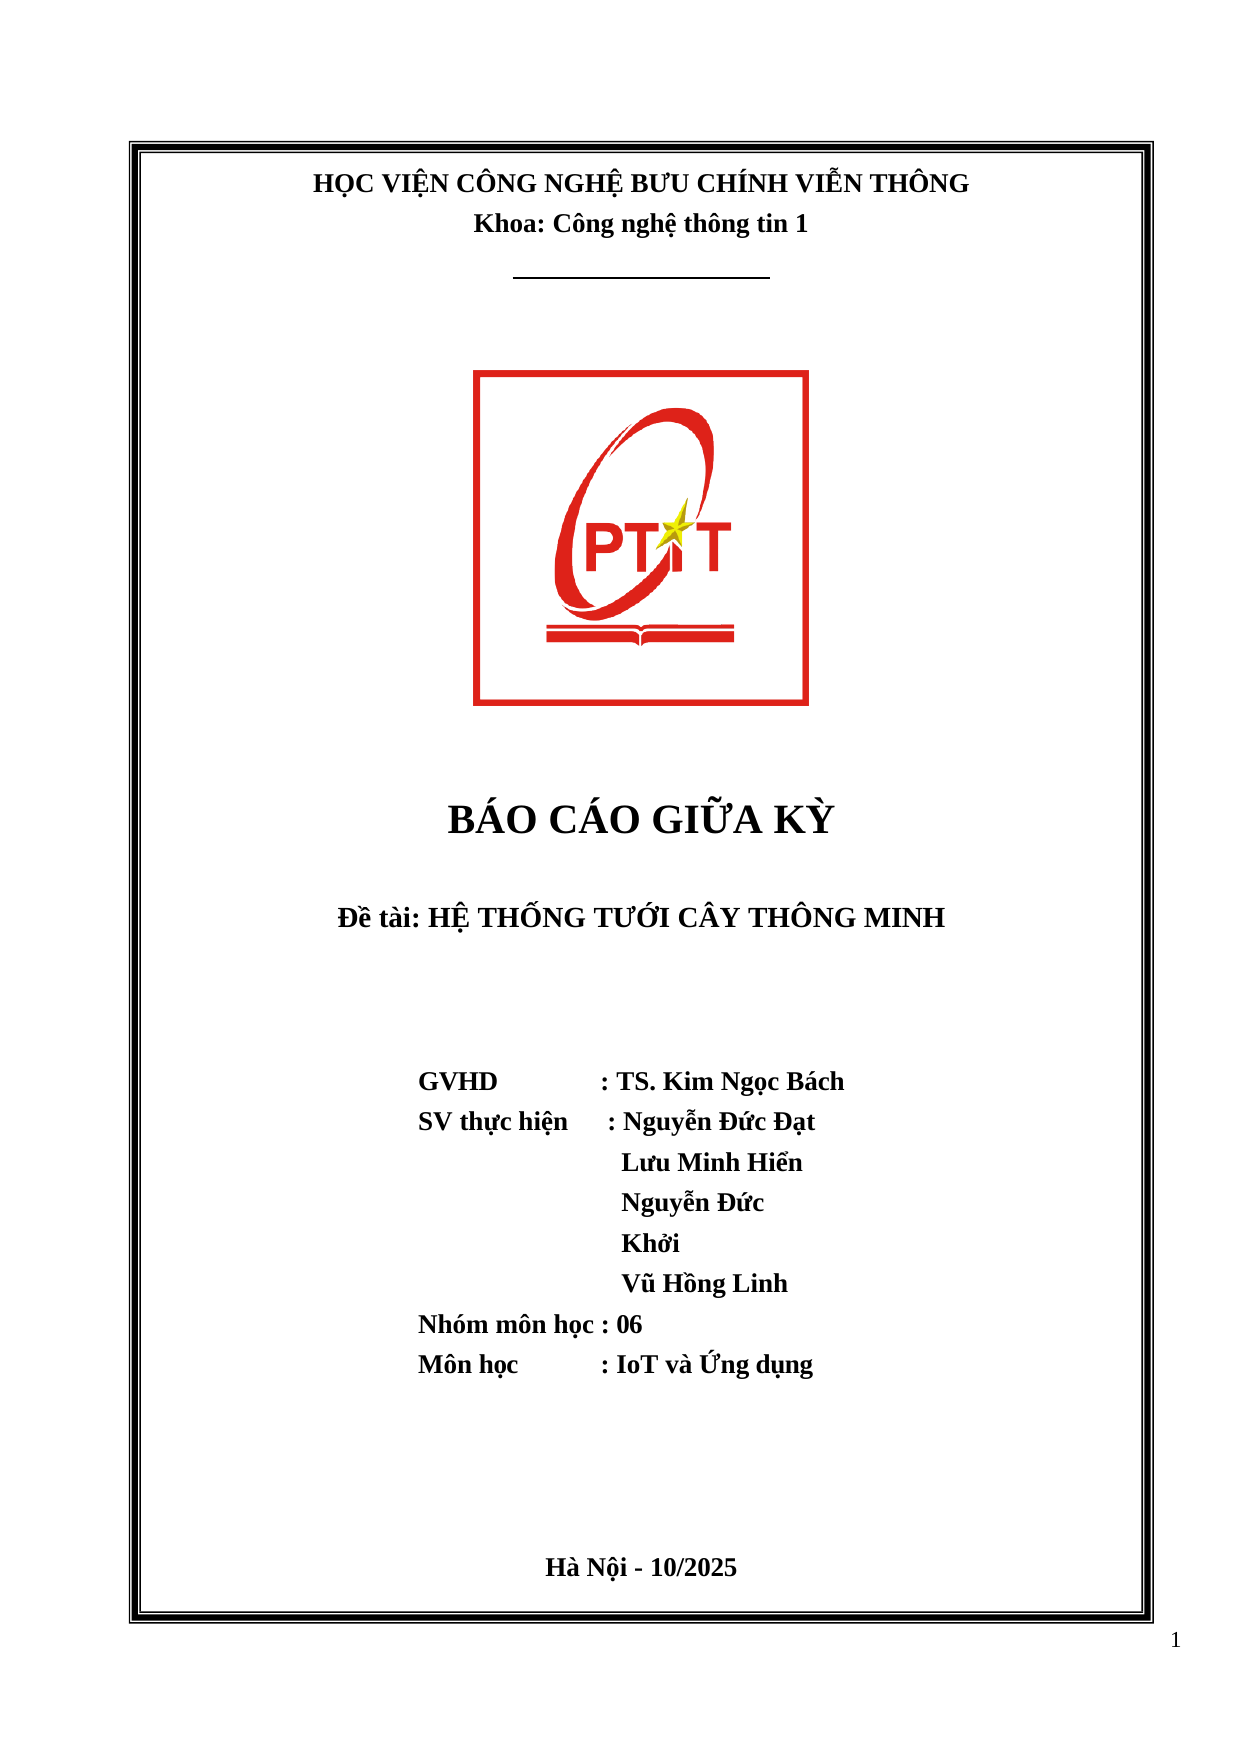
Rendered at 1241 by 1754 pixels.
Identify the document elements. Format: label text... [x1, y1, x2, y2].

text HỌC VIỆN CÔNG NGHỆ BƯU CHÍNH VIỄN THÔNG [118, 167, 1164, 198]
text Vũ Hồng Linh [621, 1267, 1181, 1298]
text Môn học : IoT và Ứng dụng [418, 1348, 1181, 1379]
text GVHD : TS. Kim Ngọc Bách SV thực hiện : Nguyễn Đức Đạt [418, 1065, 845, 1137]
picture [473, 370, 809, 706]
text Lưu Minh Hiển Nguyễn Đức Khởi [621, 1146, 817, 1258]
text BÁO CÁO GIỮA KỲ [119, 794, 1164, 842]
text Khoa: Công nghệ thông tin 1 [118, 207, 1164, 238]
text Đề tài: HỆ THỐNG TƯỚI CÂY THÔNG MINH [118, 900, 1164, 933]
text Hà Nội - 10/2025 [118, 1551, 1164, 1582]
text Nhóm môn học : 06 [418, 1308, 1181, 1339]
